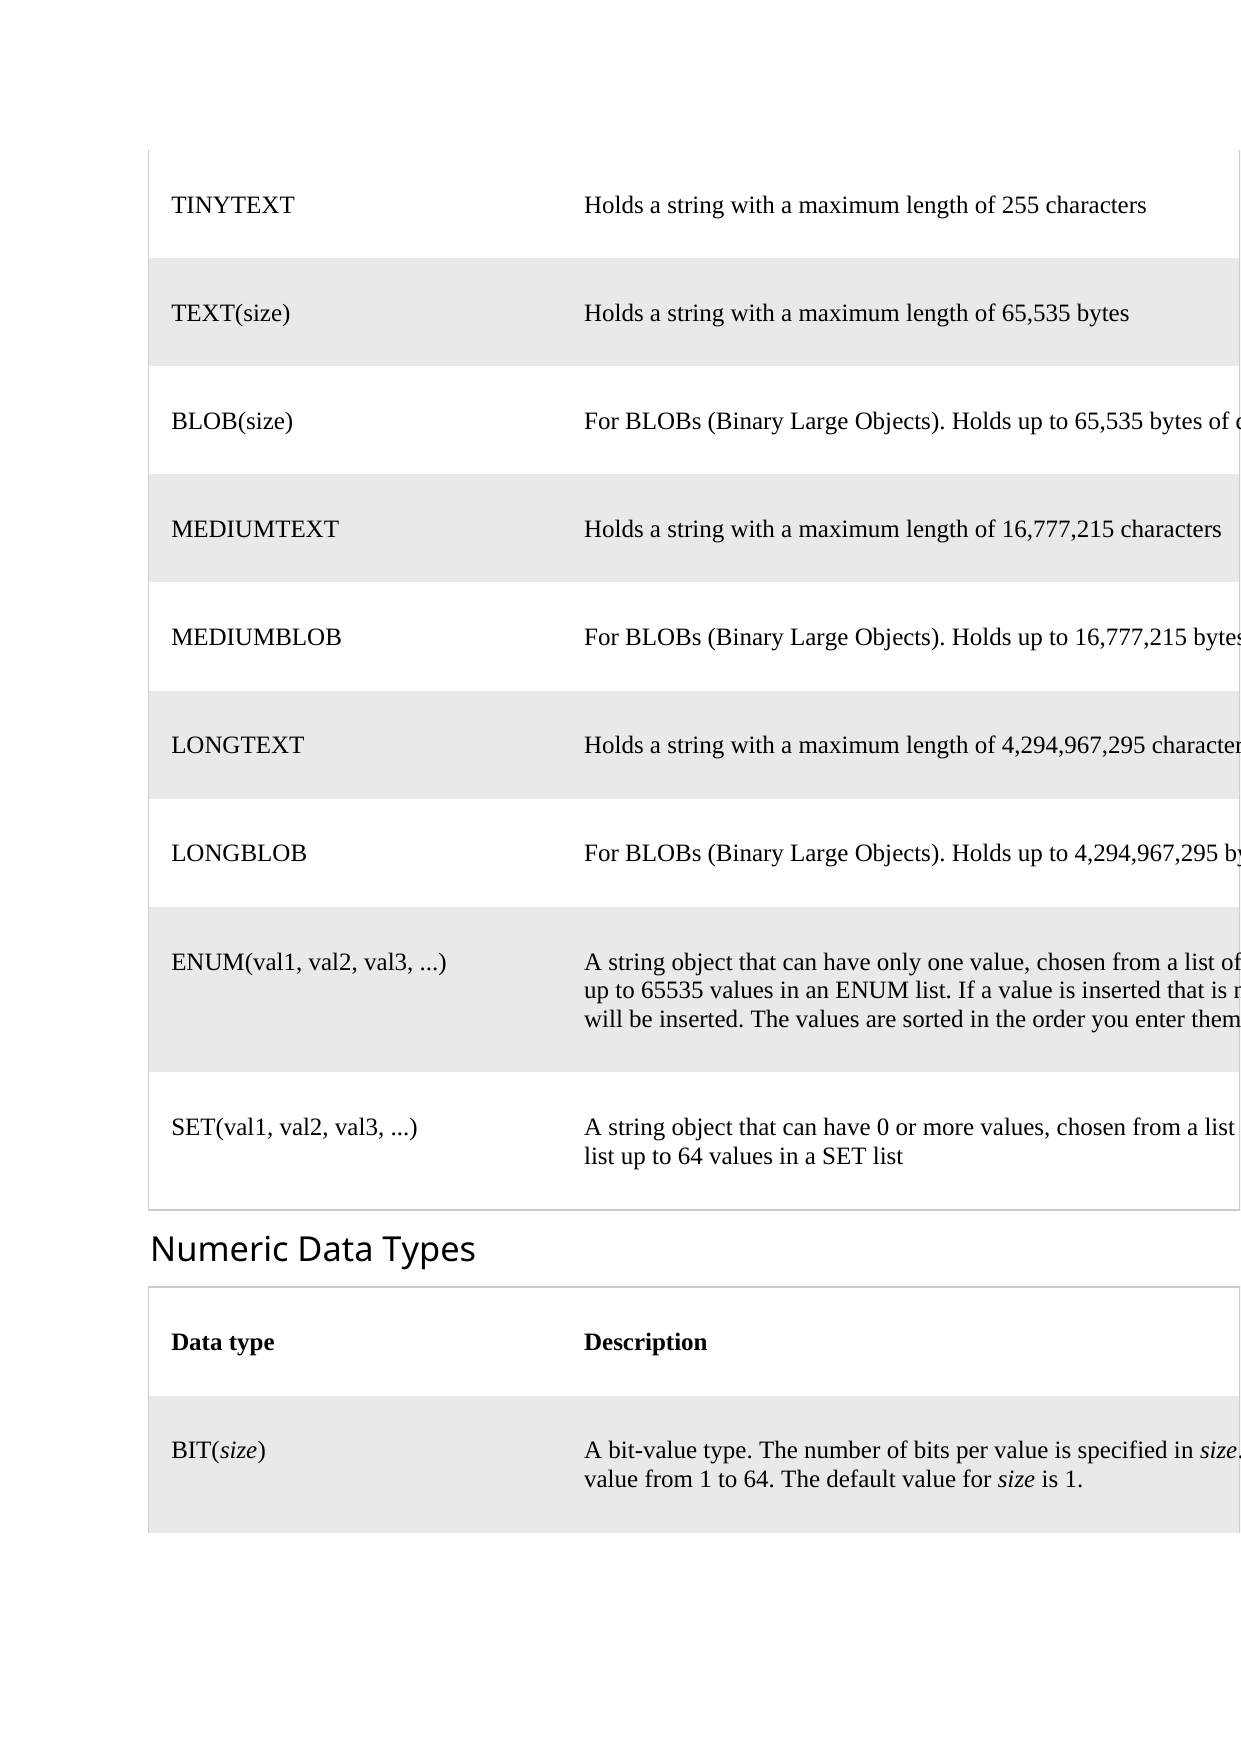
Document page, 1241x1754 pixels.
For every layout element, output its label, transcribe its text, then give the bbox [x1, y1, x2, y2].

table_cell Holds a string with a maximum length of 16,777,215 characters [573, 474, 1239, 582]
table_cell TINYTEXT [149, 150, 573, 258]
table_cell For BLOBs (Binary Large Objects). Holds up to 16,777,215 bytes of data [573, 583, 1239, 691]
table_cell LONGBLOB [149, 799, 573, 907]
table_cell SET(val1, val2, val3, ...) [149, 1073, 573, 1209]
table_cell For BLOBs (Binary Large Objects). Holds up to 65,535 bytes of data [573, 366, 1239, 474]
table_cell MEDIUMBLOB [149, 583, 573, 691]
table_cell A string object that can have 0 or more values, chosen from a list of possible values. You can list up to 64 values in a SET list [573, 1073, 1239, 1209]
table_cell For BLOBs (Binary Large Objects). Holds up to 4,294,967,295 bytes of data [573, 799, 1239, 907]
table_cell TEXT(size) [149, 258, 573, 366]
table_cell Holds a string with a maximum length of 4,294,967,295 characters [573, 691, 1239, 799]
text Numeric Data Types [150, 1225, 1090, 1272]
table_cell Holds a string with a maximum length of 255 characters [573, 150, 1239, 258]
table_cell A bit-value type. The number of bits per value is specified in size. The size parameter can hold a value from 1 to 64. The default value for size is 1. [573, 1396, 1239, 1533]
table_header Description [573, 1288, 1239, 1396]
table_cell A string object that can have only one value, chosen from a list of possible values. You can list up to 65535 values in an ENUM list. If a value is inserted that is not in the list, a blank value will be inserted. The values are sorted in the order you enter them [573, 907, 1239, 1072]
table_cell ENUM(val1, val2, val3, ...) [149, 907, 573, 1072]
table_header Data type [149, 1288, 573, 1396]
table_cell Holds a string with a maximum length of 65,535 bytes [573, 258, 1239, 366]
table_cell BIT(size) [149, 1396, 573, 1533]
table_cell MEDIUMTEXT [149, 474, 573, 582]
table_cell BLOB(size) [149, 366, 573, 474]
table_cell LONGTEXT [149, 691, 573, 799]
